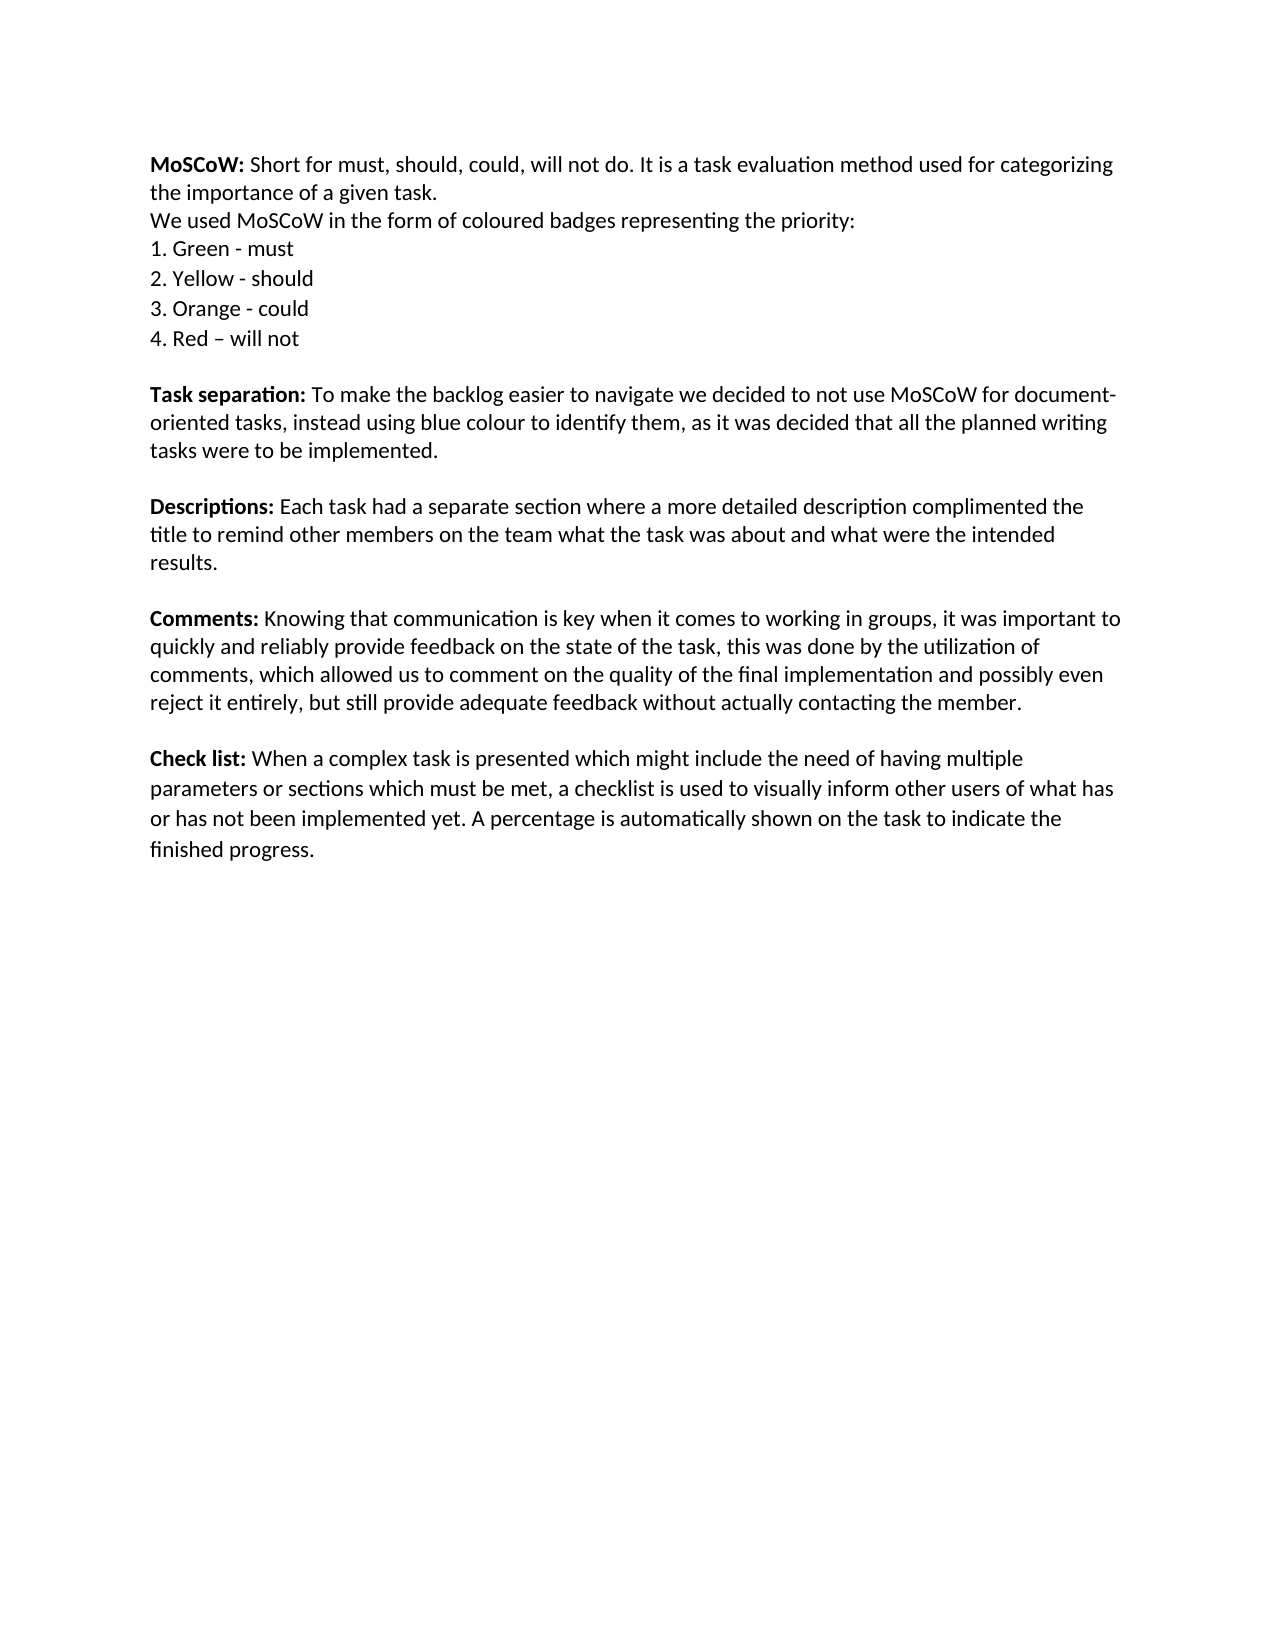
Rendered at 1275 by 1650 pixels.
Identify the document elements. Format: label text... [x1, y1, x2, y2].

text 1. Green - must [150, 234, 1125, 262]
text 3. Orange - could [150, 294, 1125, 322]
text 2. Yellow - should [150, 264, 1125, 292]
text MoSCoW: Short for must, should, could, will not do. It is a task evaluation method used for categorizing the importance of a given task. [150, 150, 1125, 206]
text Comments: Knowing that communication is key when it comes to working in groups, it was important to quickly and reliably provide feedback on the state of the task, this was done by the utilization of comments, which allowed us to comment on the quality of the final implementation and possibly even reject it entirely, but still provide adequate feedback without actually contacting the member. [150, 604, 1125, 716]
text 4. Red – will not [150, 324, 1125, 352]
text Descriptions: Each task had a separate section where a more detailed description complimented the title to remind other members on the team what the task was about and what were the intended results. [150, 492, 1125, 576]
text Check list: When a complex task is presented which might include the need of having multiple parameters or sections which must be met, a checklist is used to visually inform other users of what has or has not been implemented yet. A percentage is automatically shown on the task to indicate the finished progress. [150, 744, 1125, 863]
text We used MoSCoW in the form of coloured badges representing the priority: [150, 206, 1125, 234]
text Task separation: To make the backlog easier to navigate we decided to not use MoSCoW for document-oriented tasks, instead using blue colour to identify them, as it was decided that all the planned writing tasks were to be implemented. [150, 380, 1125, 464]
